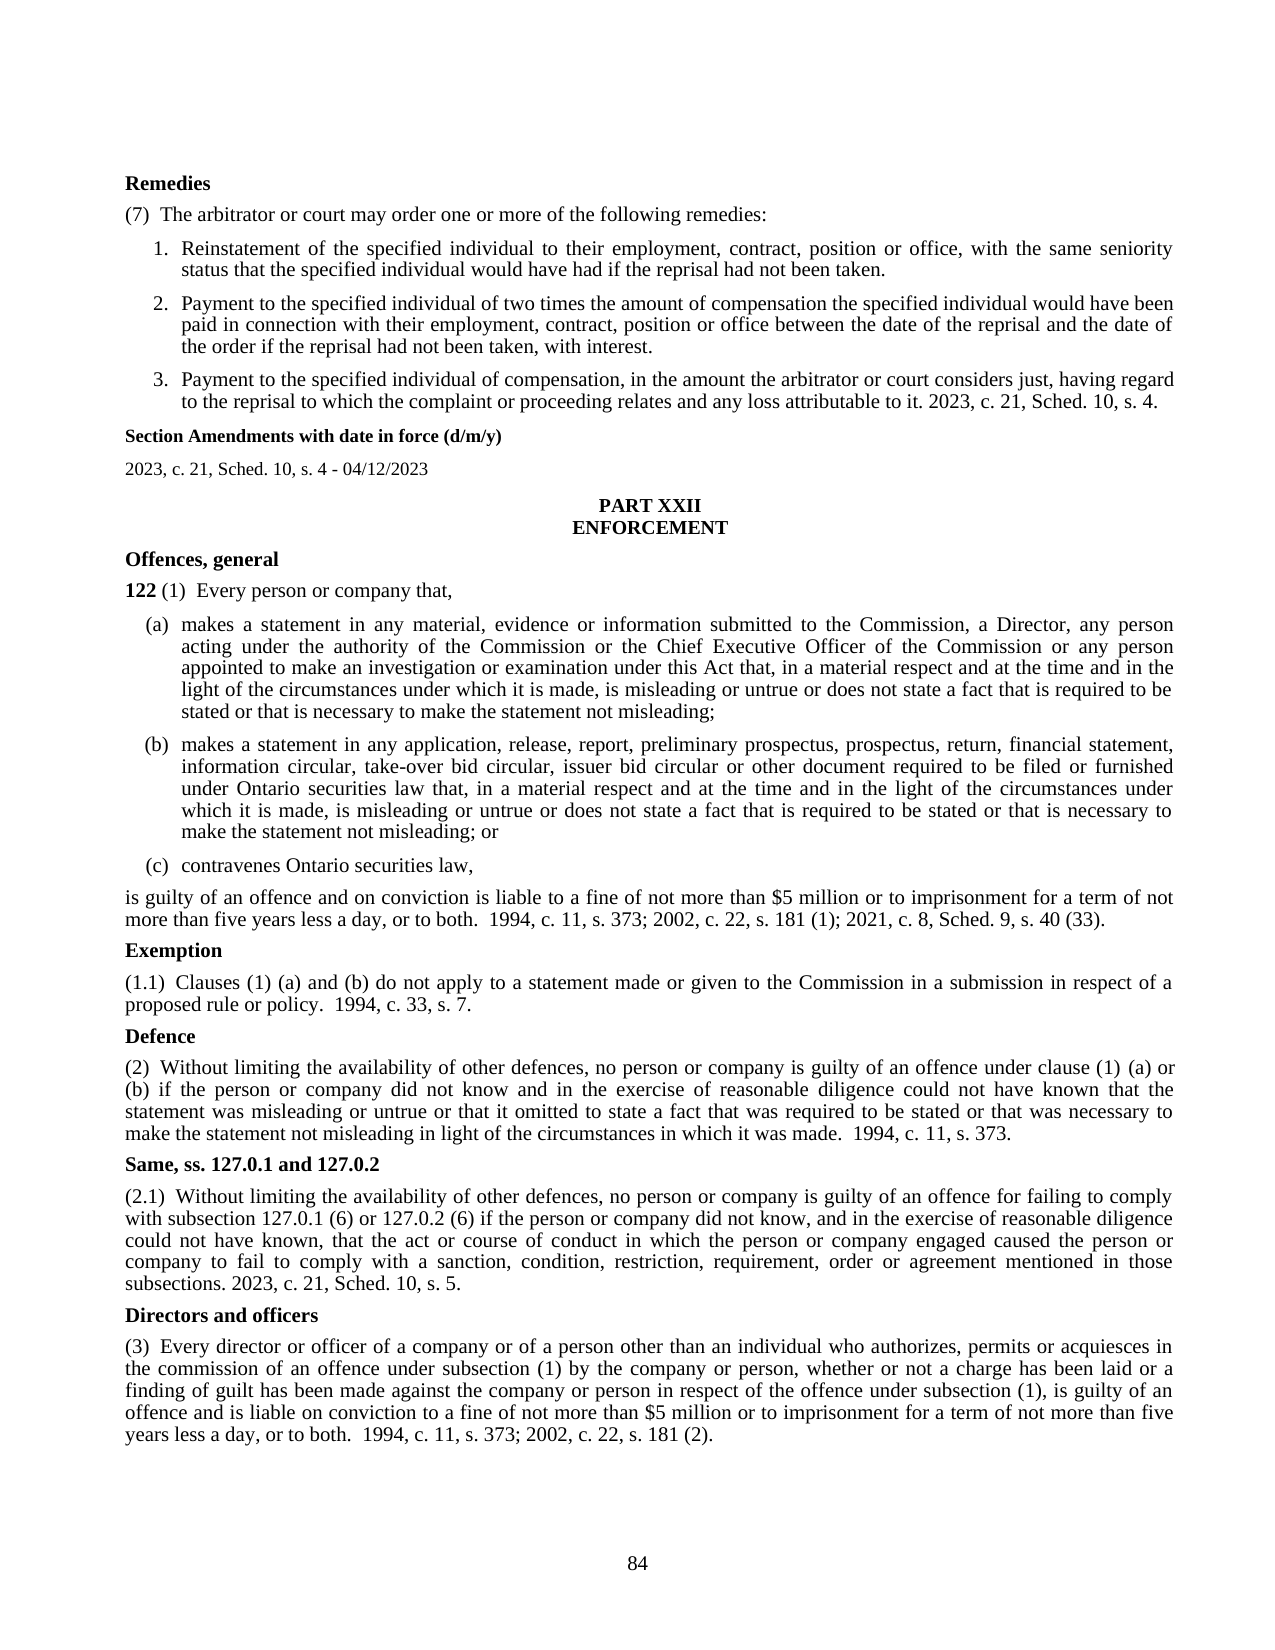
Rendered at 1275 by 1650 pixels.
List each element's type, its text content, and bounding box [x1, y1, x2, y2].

text Offences, general [125, 551, 1175, 570]
text (1.1) Clauses (1) (a) and (b) do not apply to a statement made or given to the Commission in a submission in respect of a proposed rule or policy. 1994, c. 33, s. 7. [125, 972, 1175, 1016]
text 2023, c. 21, Sched. 10, s. 4 - 04/12/2023 [125, 458, 1175, 480]
text (7) The arbitrator or court may order one or more of the following remedies: [125, 204, 1175, 226]
text 1. Reinstatement of the specified individual to their employment, contract, position or office, with the same seniority status that the specified individual would have had if the reprisal had not been taken. [125, 237, 1175, 281]
text (a) makes a statement in any material, evidence or information submitted to the Commission, a Director, any person acting under the authority of the Commission or the Chief Executive Officer of the Commission or any person appointed to make an investigation or examination under this Act that, in a material respect and at the time and in the light of the circumstances under which it is made, is misleading or untrue or does not state a fact that is required to be stated or that is necessary to make the statement not misleading; [125, 614, 1175, 723]
text (2) Without limiting the availability of other defences, no person or company is guilty of an offence under clause (1) (a) or (b) if the person or company did not know and in the exercise of reasonable diligence could not have known that the statement was misleading or untrue or that it omitted to state a fact that was required to be stated or that was necessary to make the statement not misleading in light of the circumstances in which it was made. 1994, c. 11, s. 373. [125, 1057, 1175, 1144]
text Exemption [125, 943, 1175, 962]
text 2. Payment to the specified individual of two times the amount of compensation the specified individual would have been paid in connection with their employment, contract, position or office between the date of the reprisal and the date of the order if the reprisal had not been taken, with interest. [125, 293, 1175, 358]
text Remedies [125, 175, 1175, 194]
text Directors and officers [125, 1307, 1175, 1326]
text 3. Payment to the specified individual of compensation, in the amount the arbitrator or court considers just, having regard to the reprisal to which the complaint or proceeding relates and any loss attributable to it. 2023, c. 21, Sched. 10, s. 4. [125, 369, 1175, 413]
text Defence [125, 1028, 1175, 1047]
text (3) Every director or officer of a company or of a person other than an individual who authorizes, permits or acquiesces in the commission of an offence under subsection (1) by the company or person, whether or not a charge has been laid or a finding of guilt has been made against the company or person in respect of the offence under subsection (1), is guilty of an offence and is liable on conviction to a fine of not more than $5 million or to imprisonment for a term of not more than five years less a day, or to both. 1994, c. 11, s. 373; 2002, c. 22, s. 181 (2). [125, 1337, 1175, 1445]
text Same, ss. 127.0.1 and 127.0.2 [125, 1157, 1175, 1176]
text 122 (1) Every person or company that, [125, 581, 1175, 602]
text PART XXII ENFORCEMENT [125, 495, 1175, 539]
text is guilty of an offence and on conviction is liable to a fine of not more than $5 million or to imprisonment for a term of not more than five years less a day, or to both. 1994, c. 11, s. 373; 2002, c. 22, s. 181 (1); 2021, c. 8, Sched. 9, s. 40 (33). [125, 887, 1175, 930]
text (c) contravenes Ontario securities law, [125, 855, 1175, 876]
text (b) makes a statement in any application, release, report, preliminary prospectus, prospectus, return, financial statement, information circular, take-over bid circular, issuer bid circular or other document required to be filed or furnished under Ontario securities law that, in a material respect and at the time and in the light of the circumstances under which it is made, is misleading or untrue or does not state a fact that is required to be stated or that is necessary to make the statement not misleading; or [125, 734, 1175, 843]
text (2.1) Without limiting the availability of other defences, no person or company is guilty of an offence for failing to comply with subsection 127.0.1 (6) or 127.0.2 (6) if the person or company did not know, and in the exercise of reasonable diligence could not have known, that the act or course of conduct in which the person or company engaged caused the person or company to fail to comply with a sanction, condition, restriction, requirement, order or agreement mentioned in those subsections. 2023, c. 21, Sched. 10, s. 5. [125, 1186, 1175, 1295]
text Section Amendments with date in force (d/m/y) [125, 424, 1175, 446]
